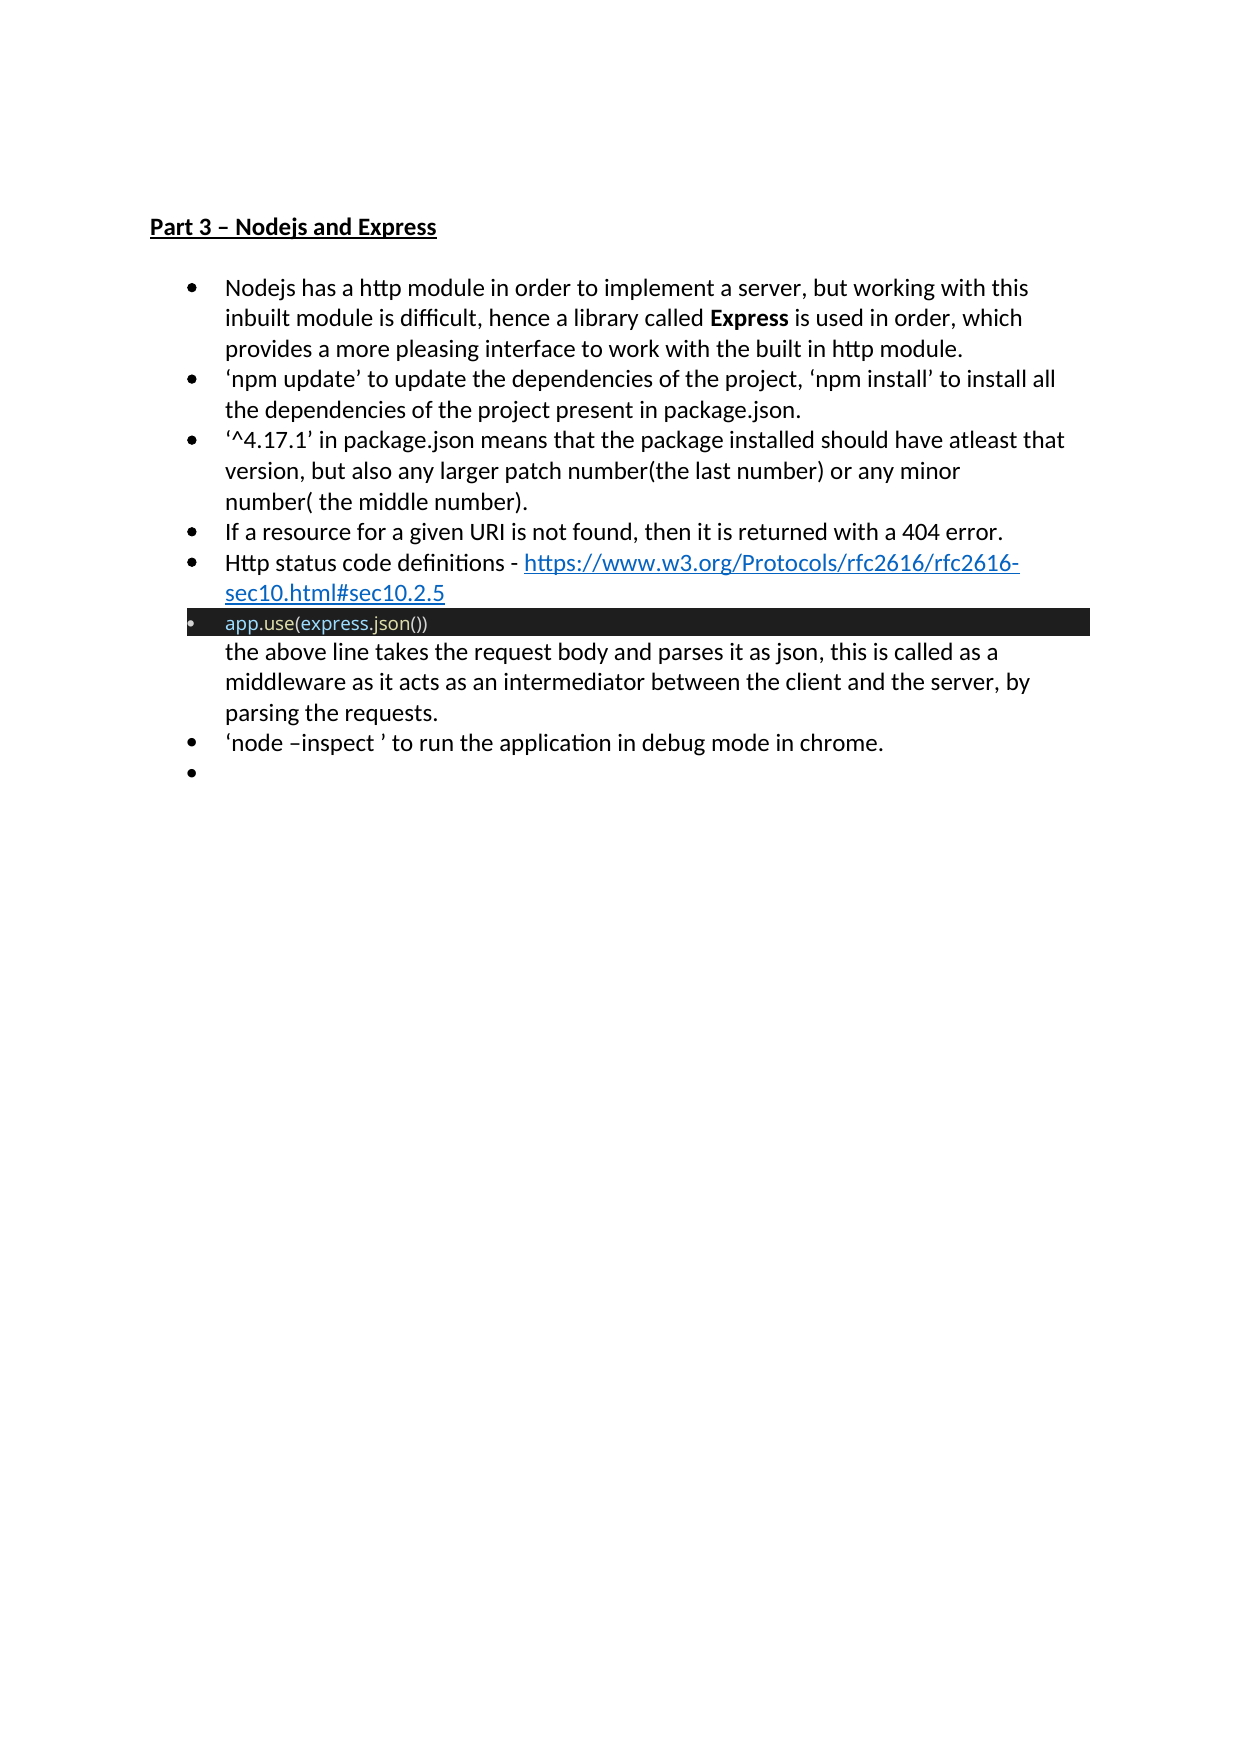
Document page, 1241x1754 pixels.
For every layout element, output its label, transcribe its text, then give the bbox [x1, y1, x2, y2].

list ‘^4.17.1’ in package.json means that the package installed should have atleast that version, but also any larger patch number(the last number) or any minor number( the middle number). [187, 425, 1090, 516]
text the above line takes the request body and parses it as json, this is called as a middleware as it acts as an intermediator between the client and the server, by parsing the requests. [225, 636, 1090, 727]
list ‘node –inspect ’ to run the application in debug mode in chrome. [187, 727, 1090, 758]
list Http status code definitions - https://www.w3.org/Protocols/rfc2616/rfc2616-sec10.html#sec10.2.5 [187, 547, 1090, 608]
list Nodejs has a http module in order to implement a server, but working with this inbuilt module is difficult, hence a library called Express is used in order, which provides a more pleasing interface to work with the built in http module. [187, 272, 1090, 364]
list If a resource for a given URI is not found, then it is returned with a 404 error. [187, 516, 1090, 547]
list ‘npm update’ to update the dependencies of the project, ‘npm install’ to install all the dependencies of the project present in package.json. [187, 364, 1090, 425]
list app.use(express.json()) [187, 608, 1090, 636]
text Part 3 – Nodejs and Express [150, 211, 1090, 242]
